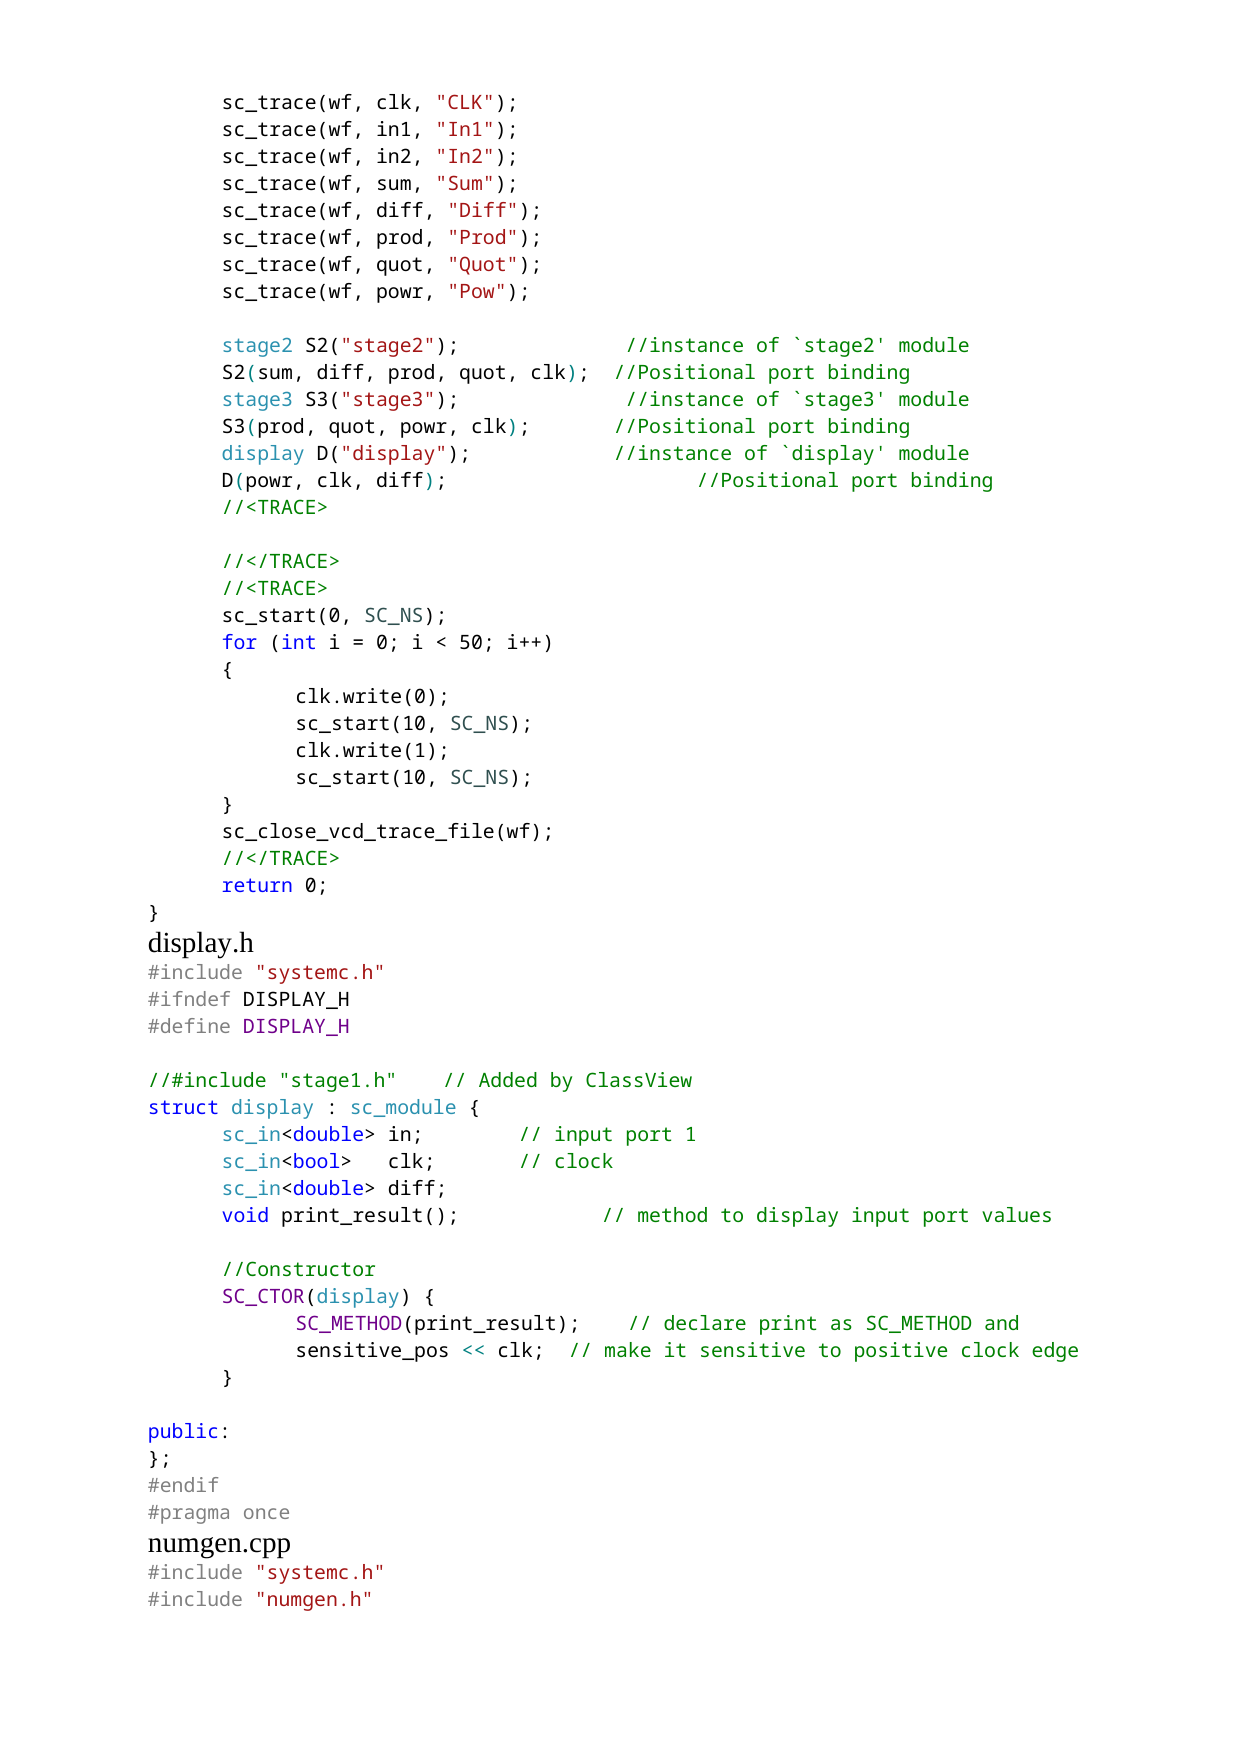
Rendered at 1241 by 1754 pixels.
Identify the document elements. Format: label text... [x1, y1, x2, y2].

text stage2 S2("stage2"); //instance of `stage2' module [148, 331, 1152, 358]
text sc_start(0, SC_NS); [148, 601, 1152, 628]
text sc_close_vcd_trace_file(wf); [148, 817, 1152, 844]
text sc_in<double> in; // input port 1 [148, 1120, 1152, 1147]
text #include "numgen.h" [148, 1586, 1152, 1612]
text display.h [148, 925, 1152, 958]
text #include "systemc.h" [148, 958, 1152, 985]
text sc_trace(wf, powr, "Pow"); [148, 277, 1152, 304]
text stage3 S3("stage3"); //instance of `stage3' module [148, 385, 1152, 412]
text //#include "stage1.h" // Added by ClassView [148, 1066, 1152, 1093]
text for (int i = 0; i < 50; i++) [148, 628, 1152, 655]
text void print_result(); // method to display input port values [148, 1201, 1152, 1228]
text D(powr, clk, diff); //Positional port binding [148, 466, 1152, 493]
text #ifndef DISPLAY_H [148, 985, 1152, 1012]
text } [148, 898, 1152, 925]
text //</TRACE> [148, 844, 1152, 871]
text public: [148, 1417, 1152, 1444]
text sc_trace(wf, sum, "Sum"); [148, 169, 1152, 196]
text sc_in<double> diff; [148, 1174, 1152, 1201]
text sc_trace(wf, in2, "In2"); [148, 142, 1152, 169]
text struct display : sc_module { [148, 1093, 1152, 1120]
text clk.write(0); [148, 682, 1152, 709]
text numgen.cpp [148, 1525, 1152, 1558]
text { [148, 655, 1152, 682]
text //</TRACE> [148, 547, 1152, 574]
text S2(sum, diff, prod, quot, clk); //Positional port binding [148, 358, 1152, 385]
text sc_trace(wf, in1, "In1"); [148, 116, 1152, 142]
text sc_start(10, SC_NS); [148, 763, 1152, 790]
text //Constructor [148, 1255, 1152, 1282]
text sc_in<bool> clk; // clock [148, 1147, 1152, 1174]
text clk.write(1); [148, 736, 1152, 763]
text }; [148, 1444, 1152, 1471]
text return 0; [148, 871, 1152, 898]
text SC_CTOR(display) { [148, 1282, 1152, 1309]
text sc_trace(wf, prod, "Prod"); [148, 223, 1152, 250]
text sc_trace(wf, clk, "CLK"); [148, 88, 1152, 116]
text #define DISPLAY_H [148, 1012, 1152, 1039]
text SC_METHOD(print_result); // declare print as SC_METHOD and [148, 1309, 1152, 1336]
text } [148, 1363, 1152, 1390]
text sc_trace(wf, diff, "Diff"); [148, 196, 1152, 223]
text //<TRACE> [148, 493, 1152, 520]
text sensitive_pos << clk; // make it sensitive to positive clock edge [148, 1336, 1152, 1363]
text S3(prod, quot, powr, clk); //Positional port binding [148, 412, 1152, 439]
text #endif [148, 1471, 1152, 1498]
text //<TRACE> [148, 574, 1152, 601]
text } [148, 790, 1152, 817]
text display D("display"); //instance of `display' module [148, 439, 1152, 466]
text #include "systemc.h" [148, 1558, 1152, 1586]
text #pragma once [148, 1498, 1152, 1525]
text sc_start(10, SC_NS); [148, 709, 1152, 736]
text sc_trace(wf, quot, "Quot"); [148, 250, 1152, 277]
